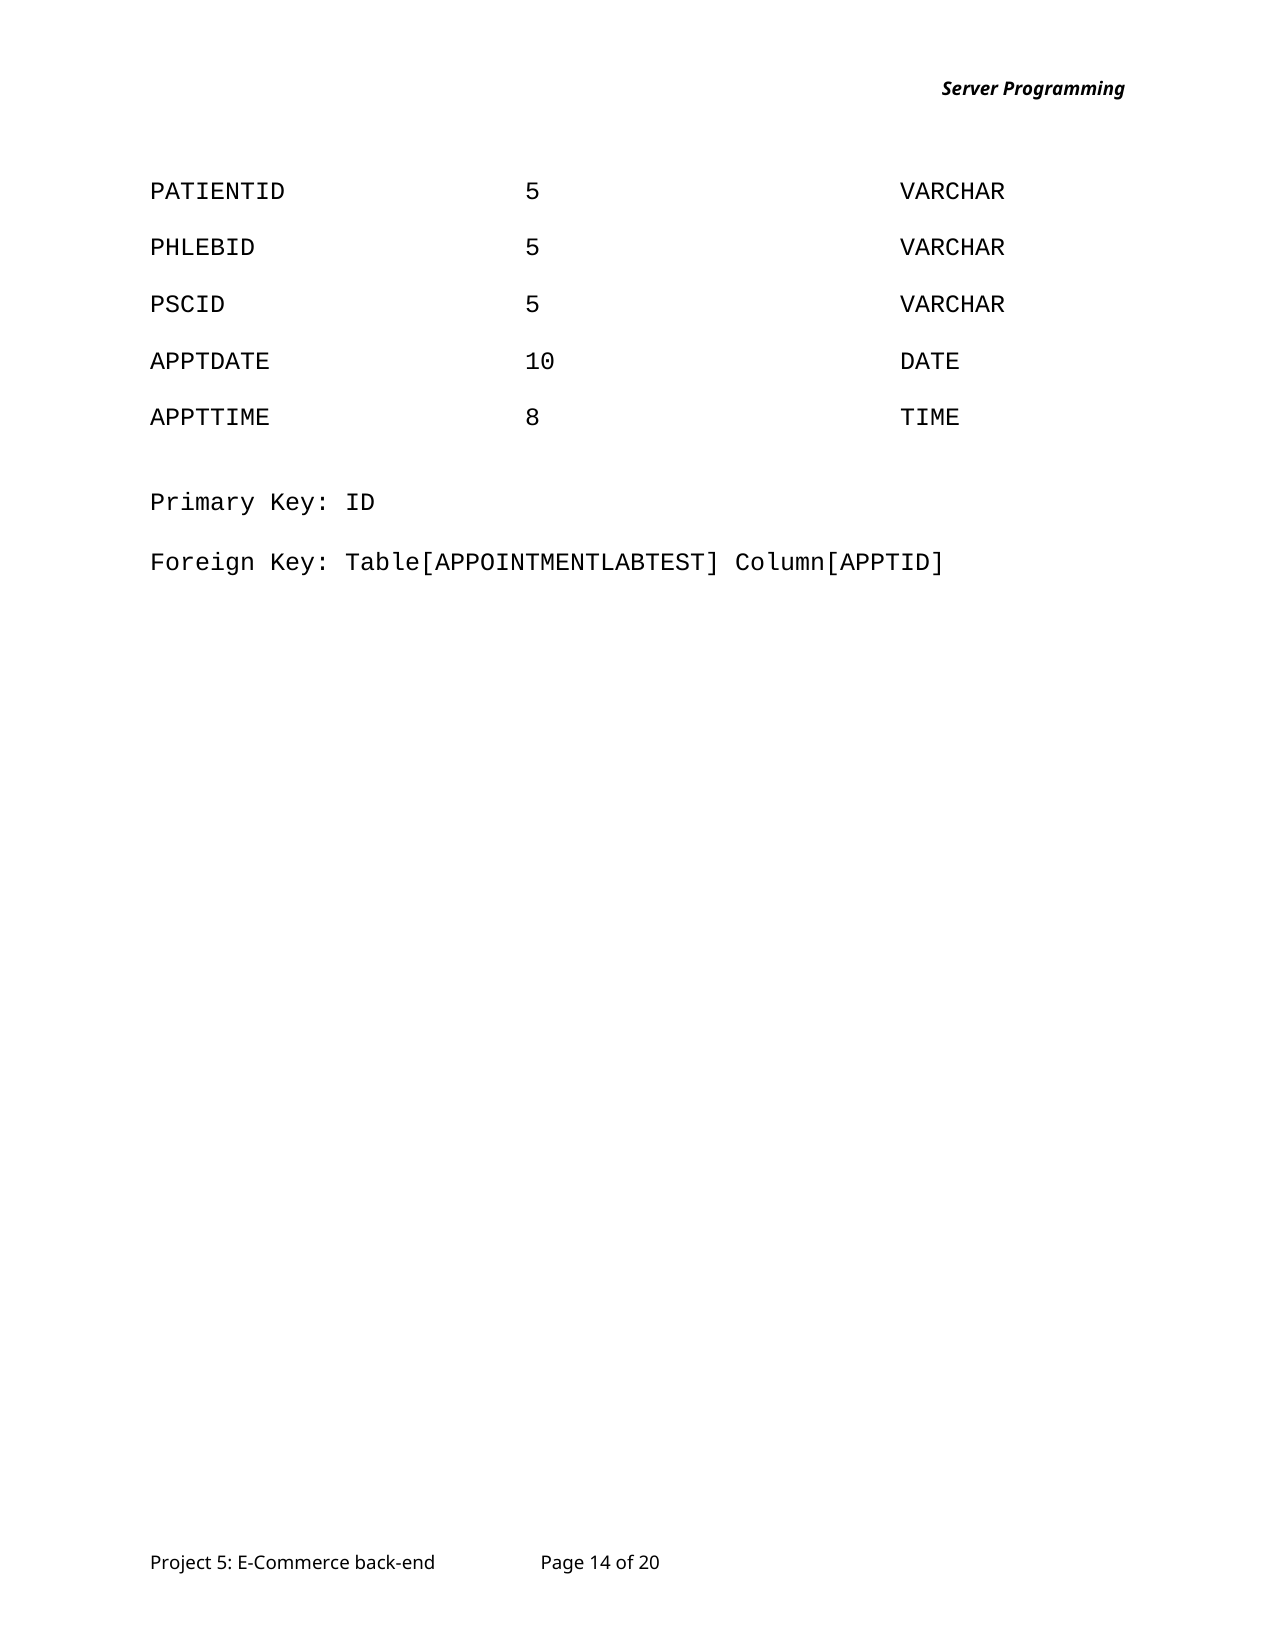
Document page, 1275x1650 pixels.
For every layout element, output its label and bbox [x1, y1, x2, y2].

text [150, 150, 1125, 577]
